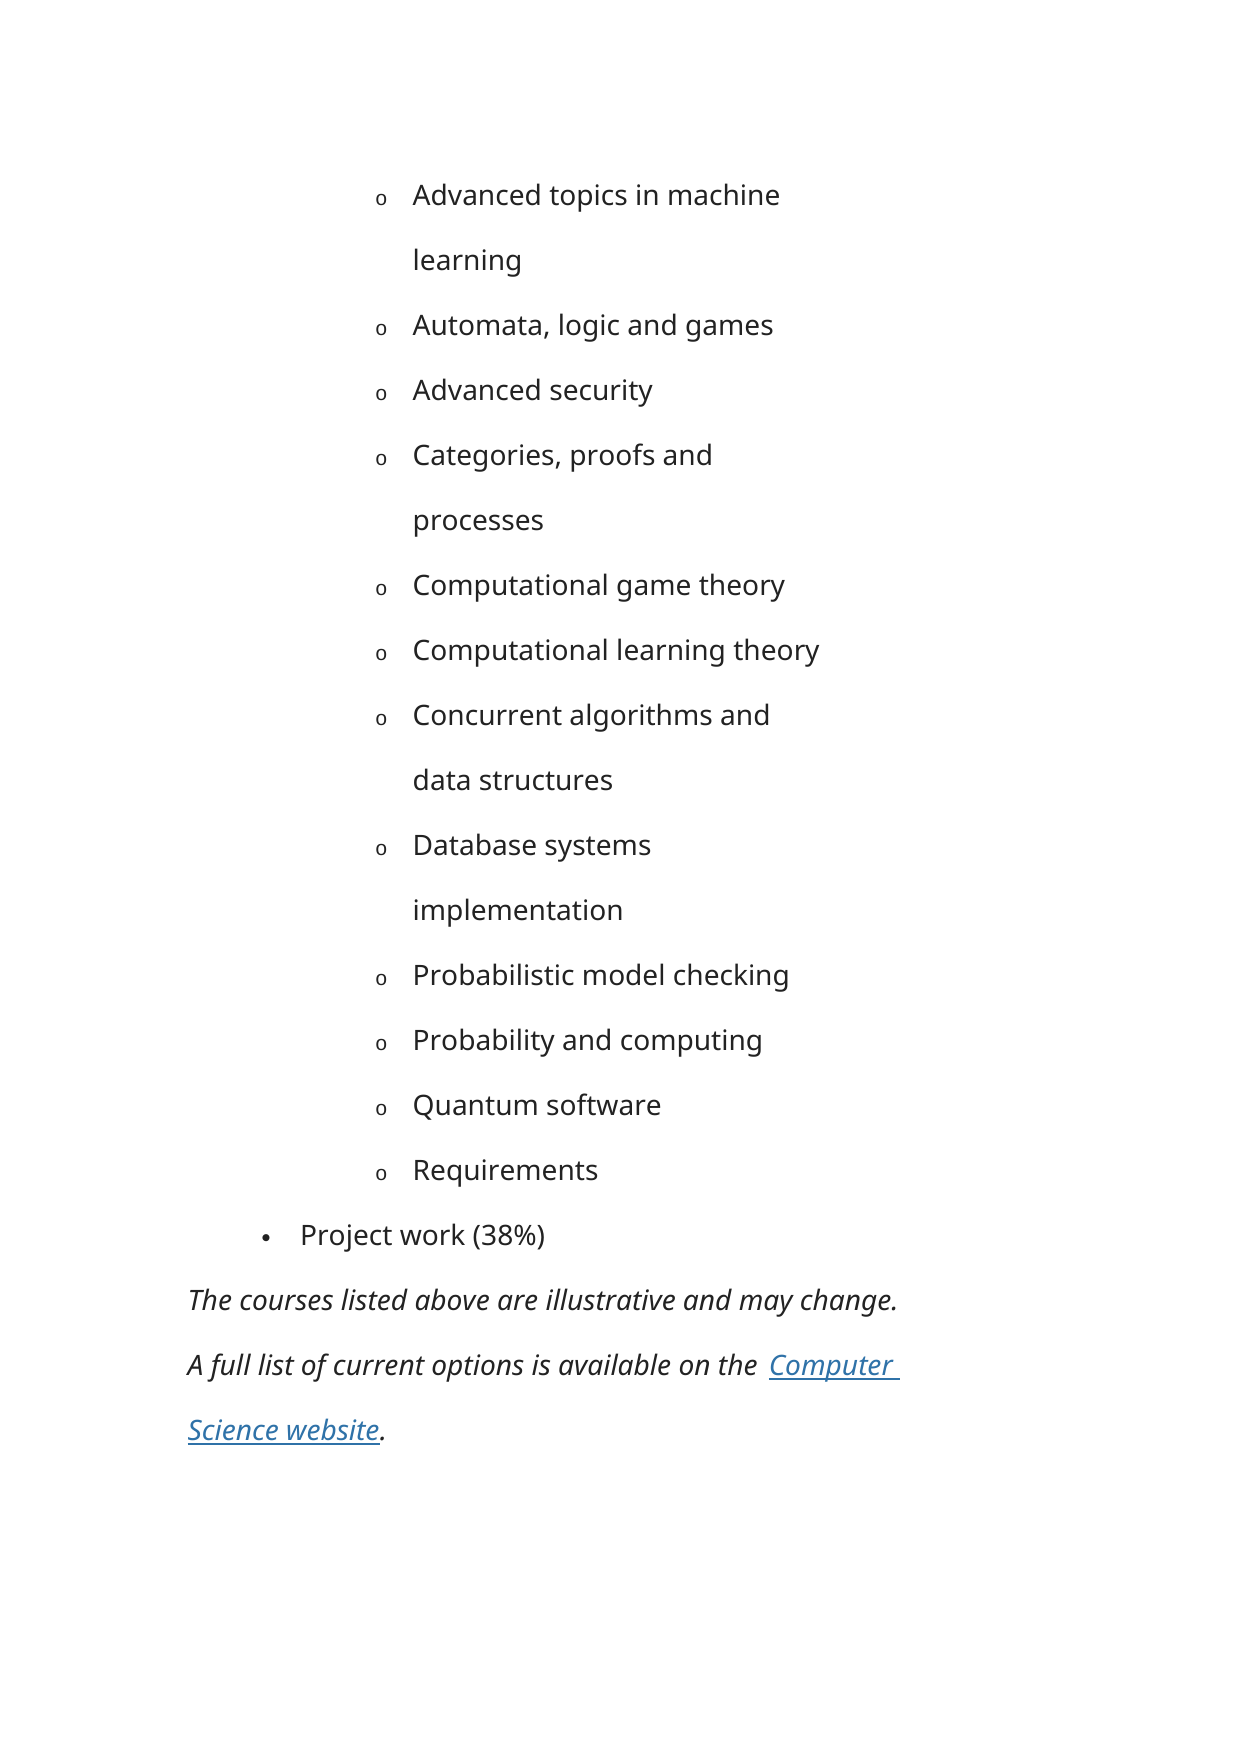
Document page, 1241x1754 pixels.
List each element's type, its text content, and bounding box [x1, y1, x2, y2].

list Categories, proofs and processes [375, 422, 820, 552]
list Computational game theory [375, 552, 820, 617]
list Requirements [375, 1137, 820, 1202]
list Computational learning theory [375, 617, 820, 682]
list Project work (38%) [262, 1202, 919, 1267]
list Database systems implementation [375, 812, 820, 942]
list Advanced topics in machine learning [375, 162, 820, 292]
list Probabilistic model checking [375, 942, 820, 1007]
list Quantum software [375, 1072, 820, 1137]
text The courses listed above are illustrative and may change. A full list of current options is available on the Computer Science website. [187, 1267, 919, 1462]
list Concurrent algorithms and data structures [375, 682, 820, 812]
list Advanced security [375, 357, 820, 422]
list Probability and computing [375, 1007, 820, 1072]
list Automata, logic and games [375, 292, 820, 357]
